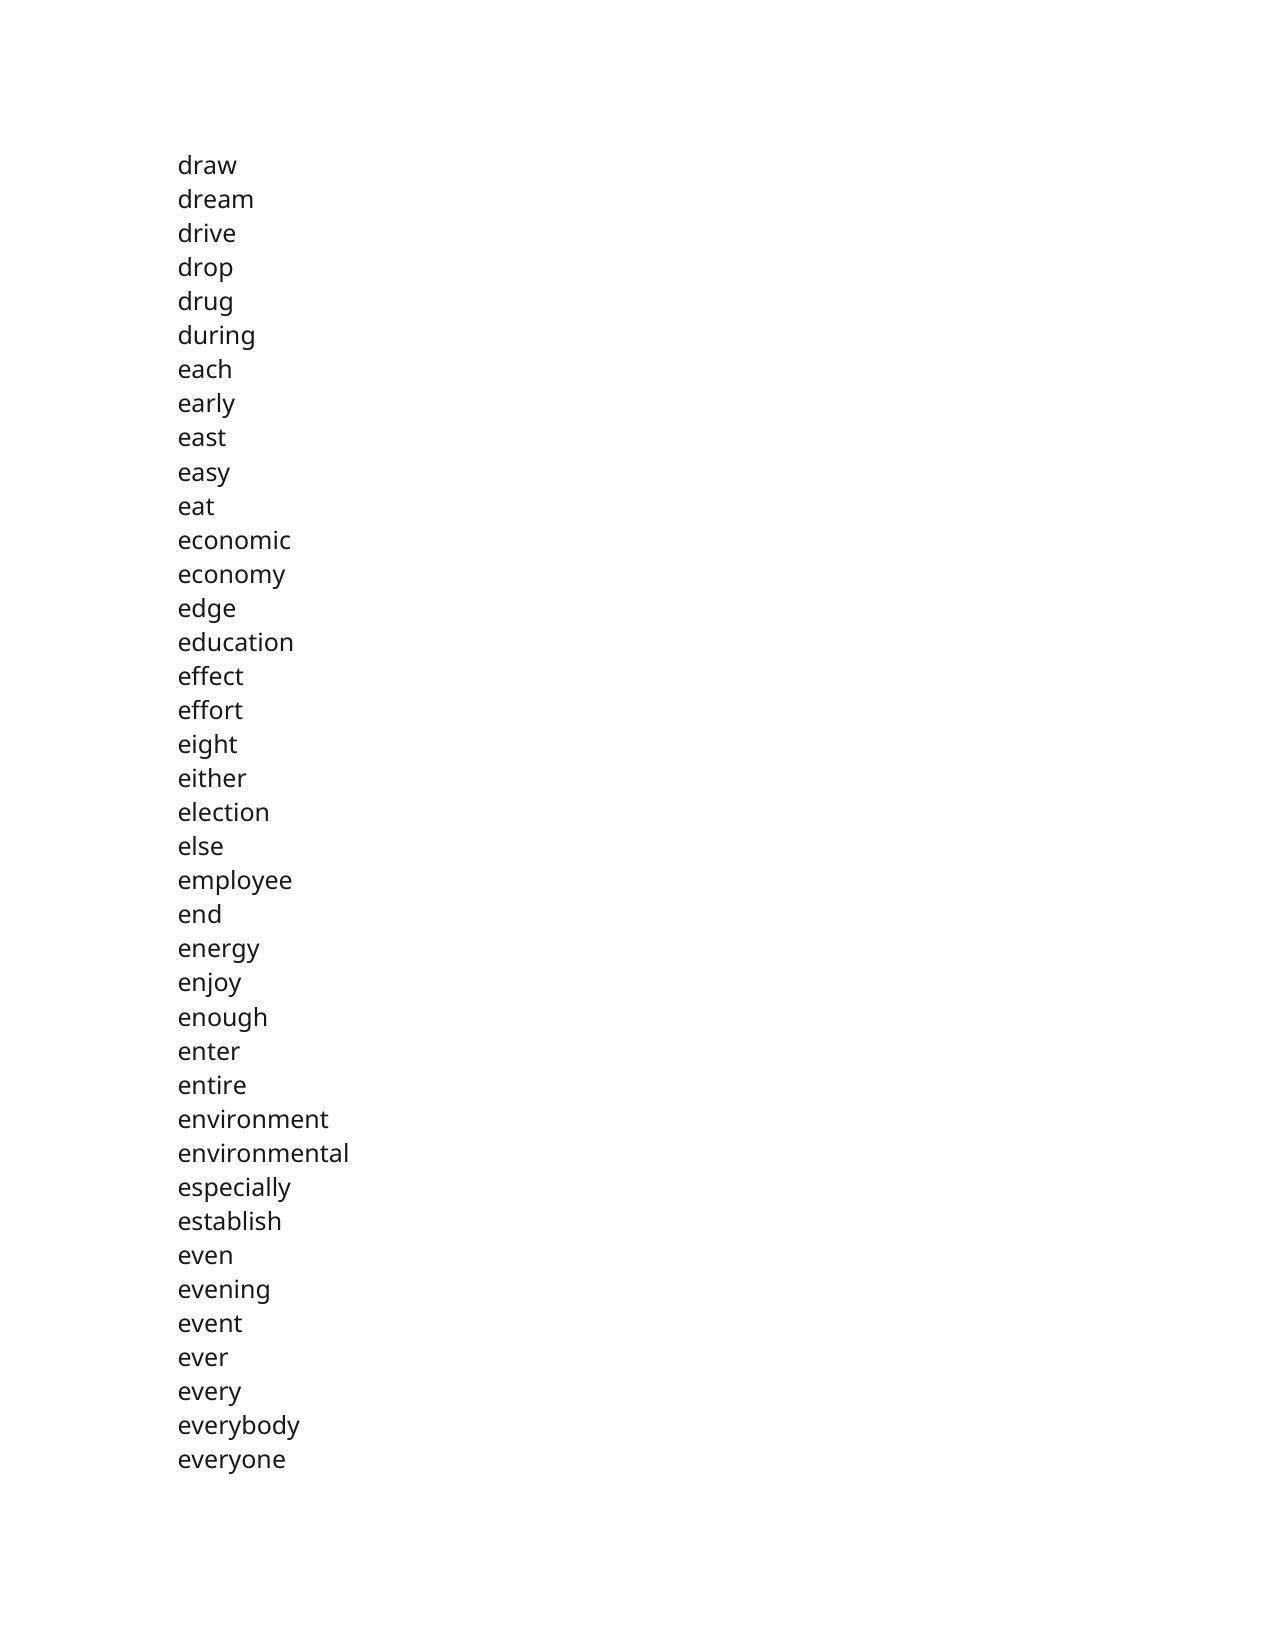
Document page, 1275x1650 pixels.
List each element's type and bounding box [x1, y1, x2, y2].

text [177, 148, 1098, 1476]
